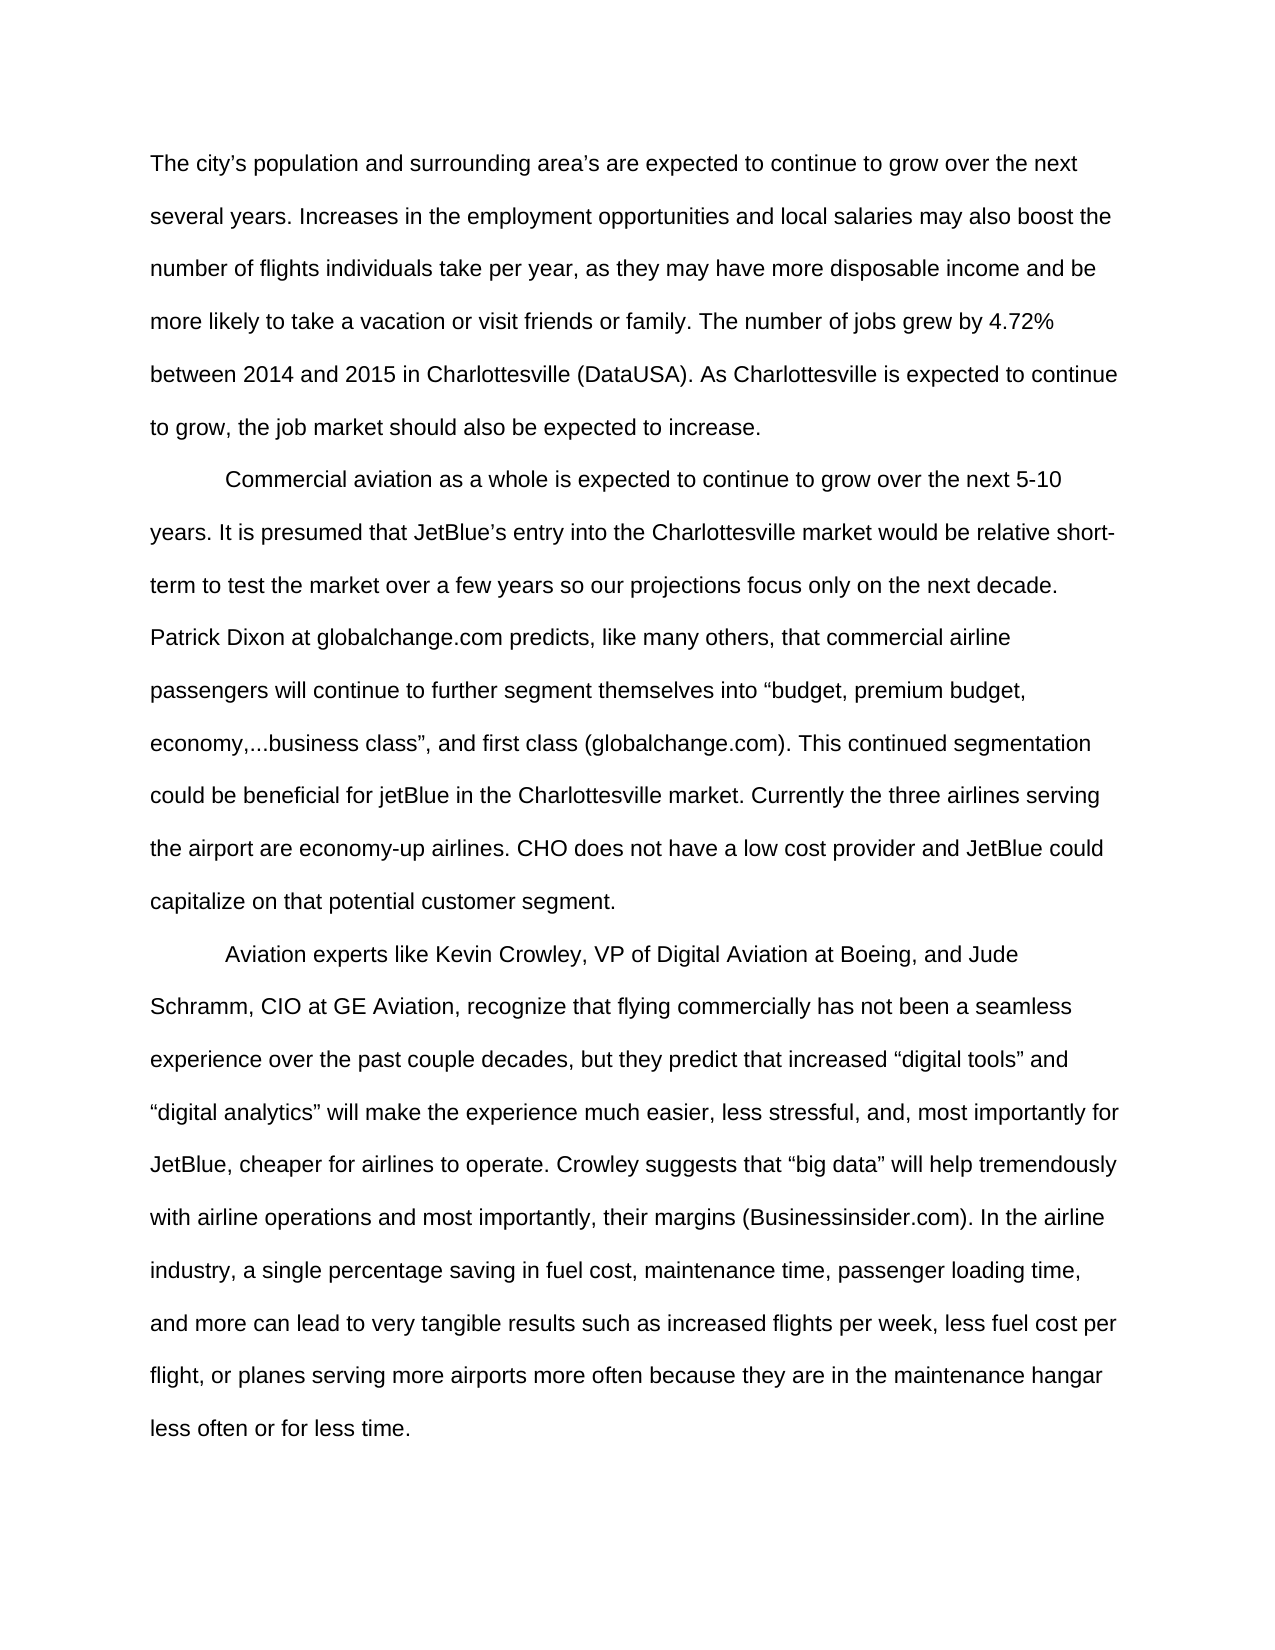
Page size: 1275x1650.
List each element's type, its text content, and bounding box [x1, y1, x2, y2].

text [150, 150, 1125, 440]
text Aviation experts like Kevin Crowley, VP of Digital Aviation at Boeing, and Jude Schramm, CIO at GE Aviation, recognize that flying commercially has not been a seamless experience over the past couple decades, but they predict that increased “digital tools” and “digital analytics” will make the experience much easier, less stressful, and, most importantly for JetBlue, cheaper for airlines to operate. Crowley suggests that “big data” will help tremendously with airline operations and most importantly, their margins (Businessinsider.com). In the airline industry, a single percentage saving in fuel cost, maintenance time, passenger loading time, and more can lead to very tangible results such as increased flights per week, less fuel cost per flight, or planes serving more airports more often because they are in the maintenance hangar less often or for less time. [150, 941, 1125, 1441]
text Commercial aviation as a whole is expected to continue to grow over the next 5-10 years. It is presumed that JetBlue’s entry into the Charlottesville market would be relative short-term to test the market over a few years so our projections focus only on the next decade. Patrick Dixon at globalchange.com predicts, like many others, that commercial airline passengers will continue to further segment themselves into “budget, premium budget, economy,...business class”, and first class (globalchange.com). This continued segmentation could be beneficial for jetBlue in the Charlottesville market. Currently the three airlines serving the airport are economy-up airlines. CHO does not have a low cost provider and JetBlue could capitalize on that potential customer segment. [150, 466, 1125, 914]
